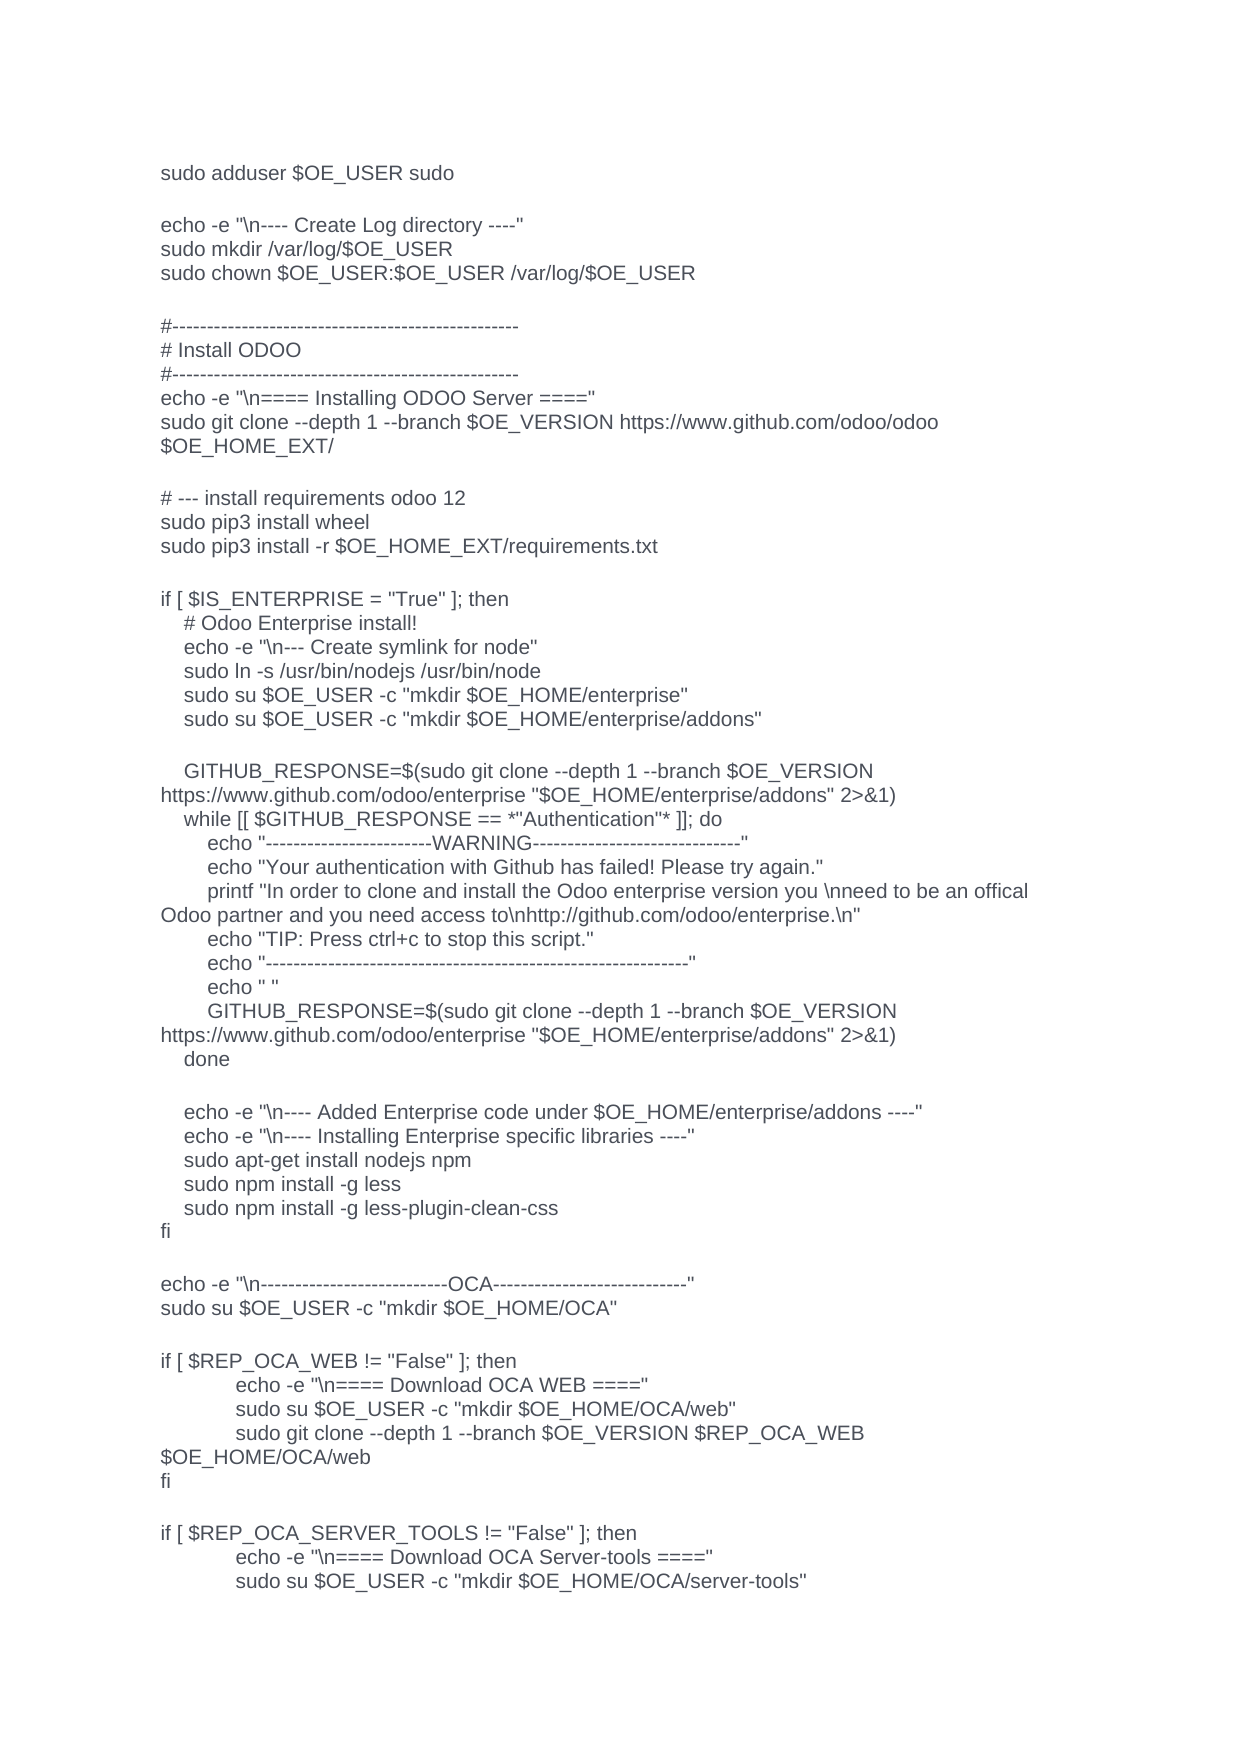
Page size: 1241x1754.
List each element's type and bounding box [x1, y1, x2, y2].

table_header [150, 150, 1091, 1603]
